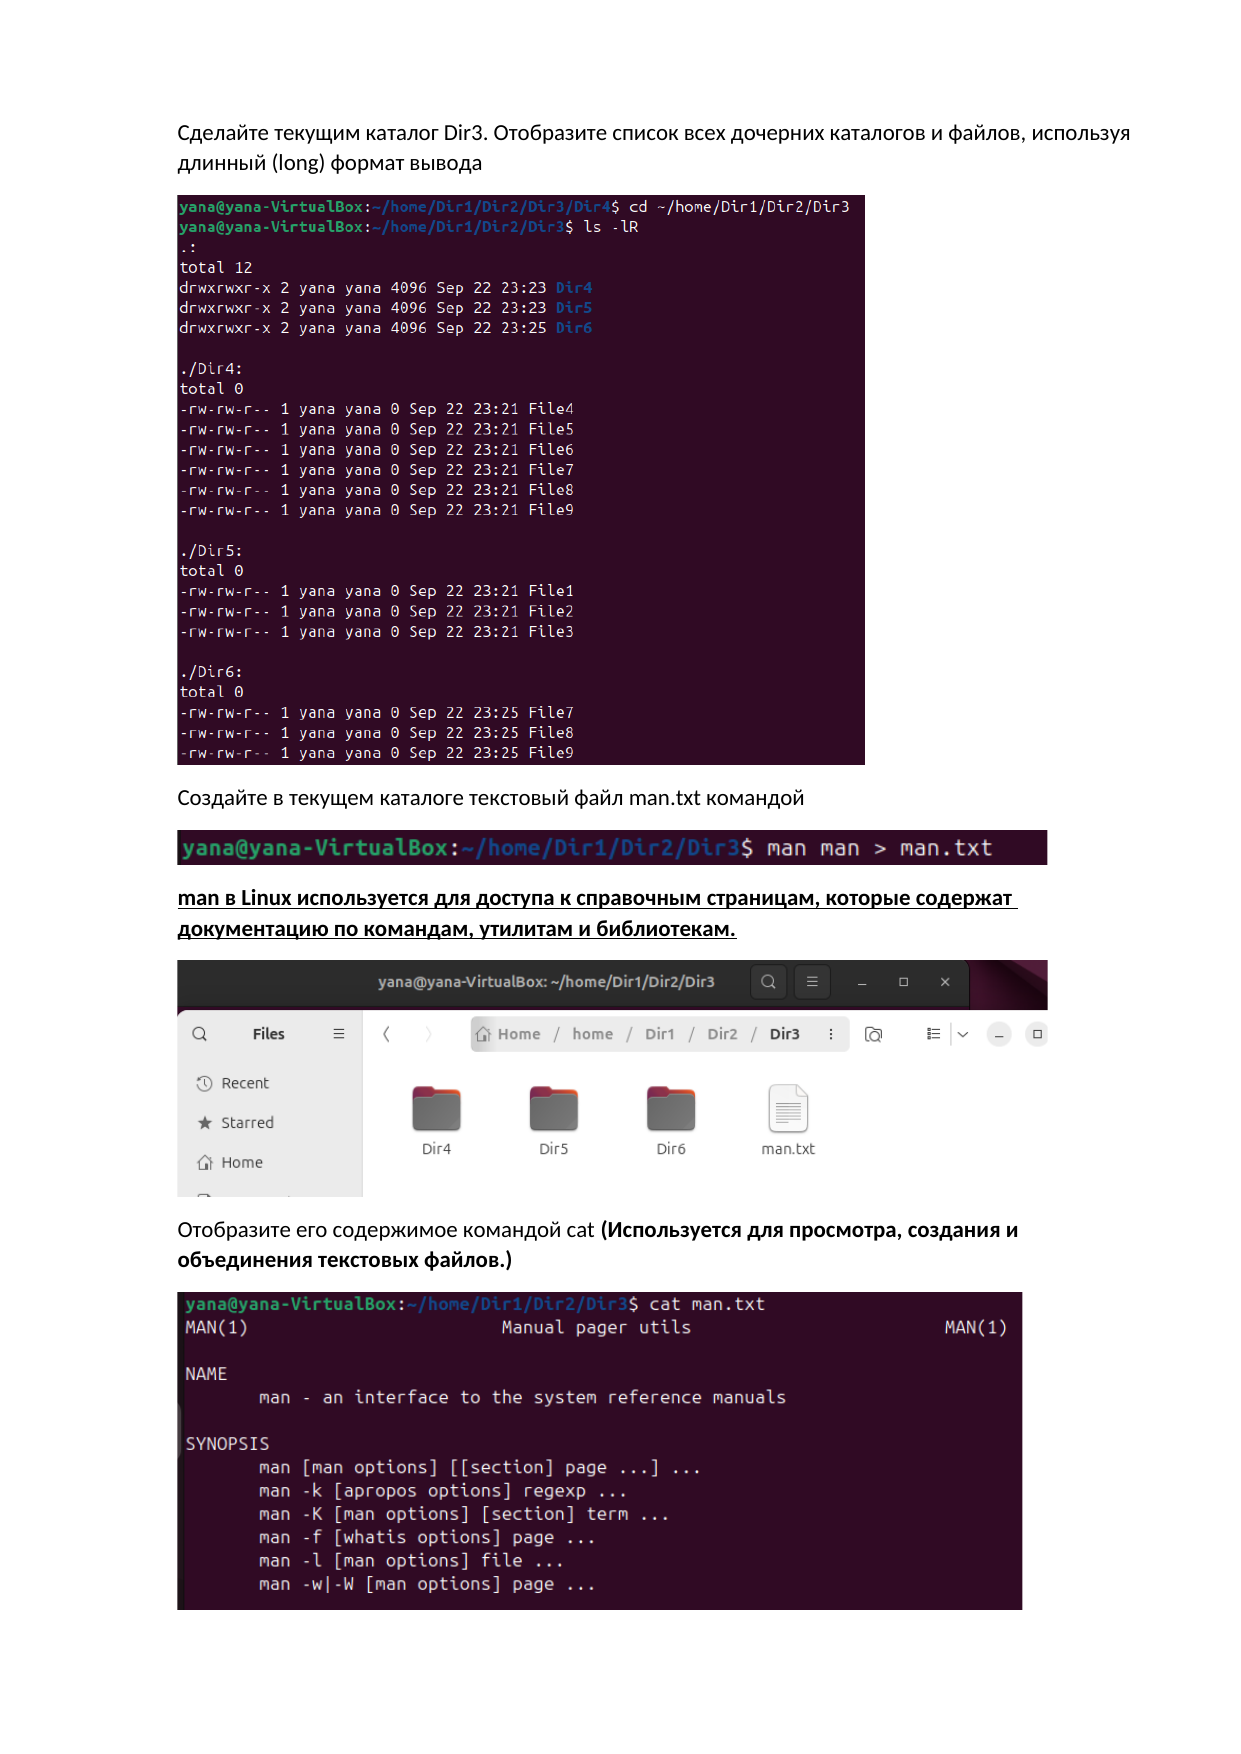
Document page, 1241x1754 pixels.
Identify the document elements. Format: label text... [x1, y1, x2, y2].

text Отобразите его содержимое командой cat (Используется для просмотра, создания и объединения текстовых файлов.) [177, 1215, 1152, 1273]
picture [177, 960, 1048, 1197]
text Сделайте текущим каталог Dir3. Отобразите список всех дочерних каталогов и файлов, используя длинный (long) формат вывода [177, 118, 1152, 176]
picture [177, 830, 1048, 865]
text man в Linux используется для доступа к справочным страницам, которые содержат документацию по командам, утилитам и библиотекам. [177, 883, 1152, 942]
text Создайте в текущем каталоге текстовый файл man.txt командой [177, 783, 1152, 811]
picture [177, 1292, 1023, 1610]
picture [177, 195, 865, 765]
